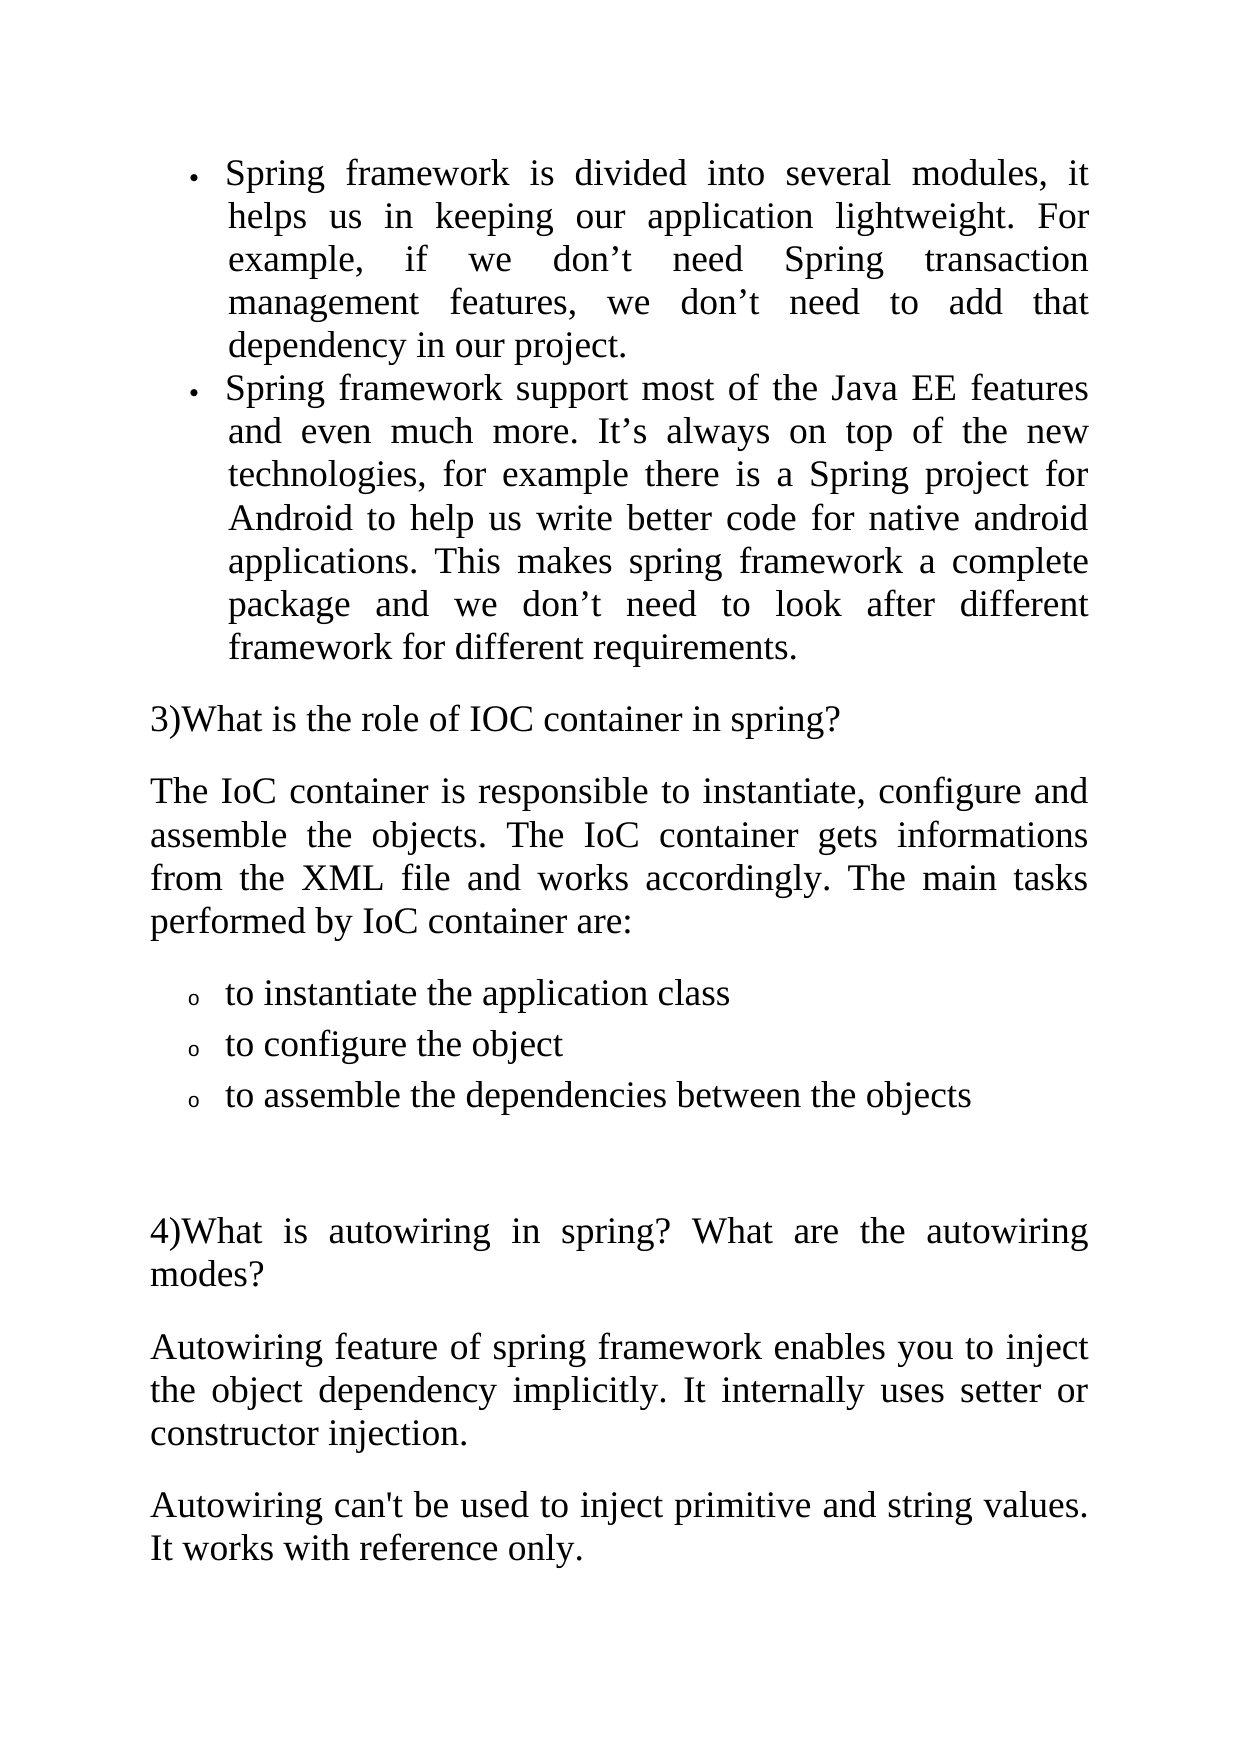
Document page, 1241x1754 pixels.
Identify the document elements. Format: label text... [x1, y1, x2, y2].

list Spring framework is divided into several modules, it helps us in keeping our application lightweight. For example, if we don’t need Spring transaction management features, we don’t need to add that dependency in our project. [190, 150, 1090, 366]
list to configure the object [187, 1022, 1090, 1065]
list to instantiate the application class [187, 971, 1090, 1014]
list to assemble the dependencies between the objects [187, 1072, 1090, 1116]
text Autowiring feature of spring framework enables you to inject the object dependency implicitly. It internally uses setter or constructor injection. [150, 1324, 1090, 1453]
text The IoC container is responsible to instantiate, configure and assemble the objects. The IoC container gets informations from the XML file and works accordingly. The main tasks performed by IoC container are: [150, 769, 1090, 941]
list Spring framework support most of the Java EE features and even much more. It’s always on top of the new technologies, for example there is a Spring project for Android to help us write better code for native android applications. This makes spring framework a complete package and we don’t need to look after different framework for different requirements. [190, 366, 1090, 667]
text 4)What is autowiring in spring? What are the autowiring modes? [150, 1209, 1090, 1295]
text 3)What is the role of IOC container in spring? [150, 697, 1090, 740]
text Autowiring can't be used to inject primitive and string values. It works with reference only. [150, 1483, 1090, 1569]
